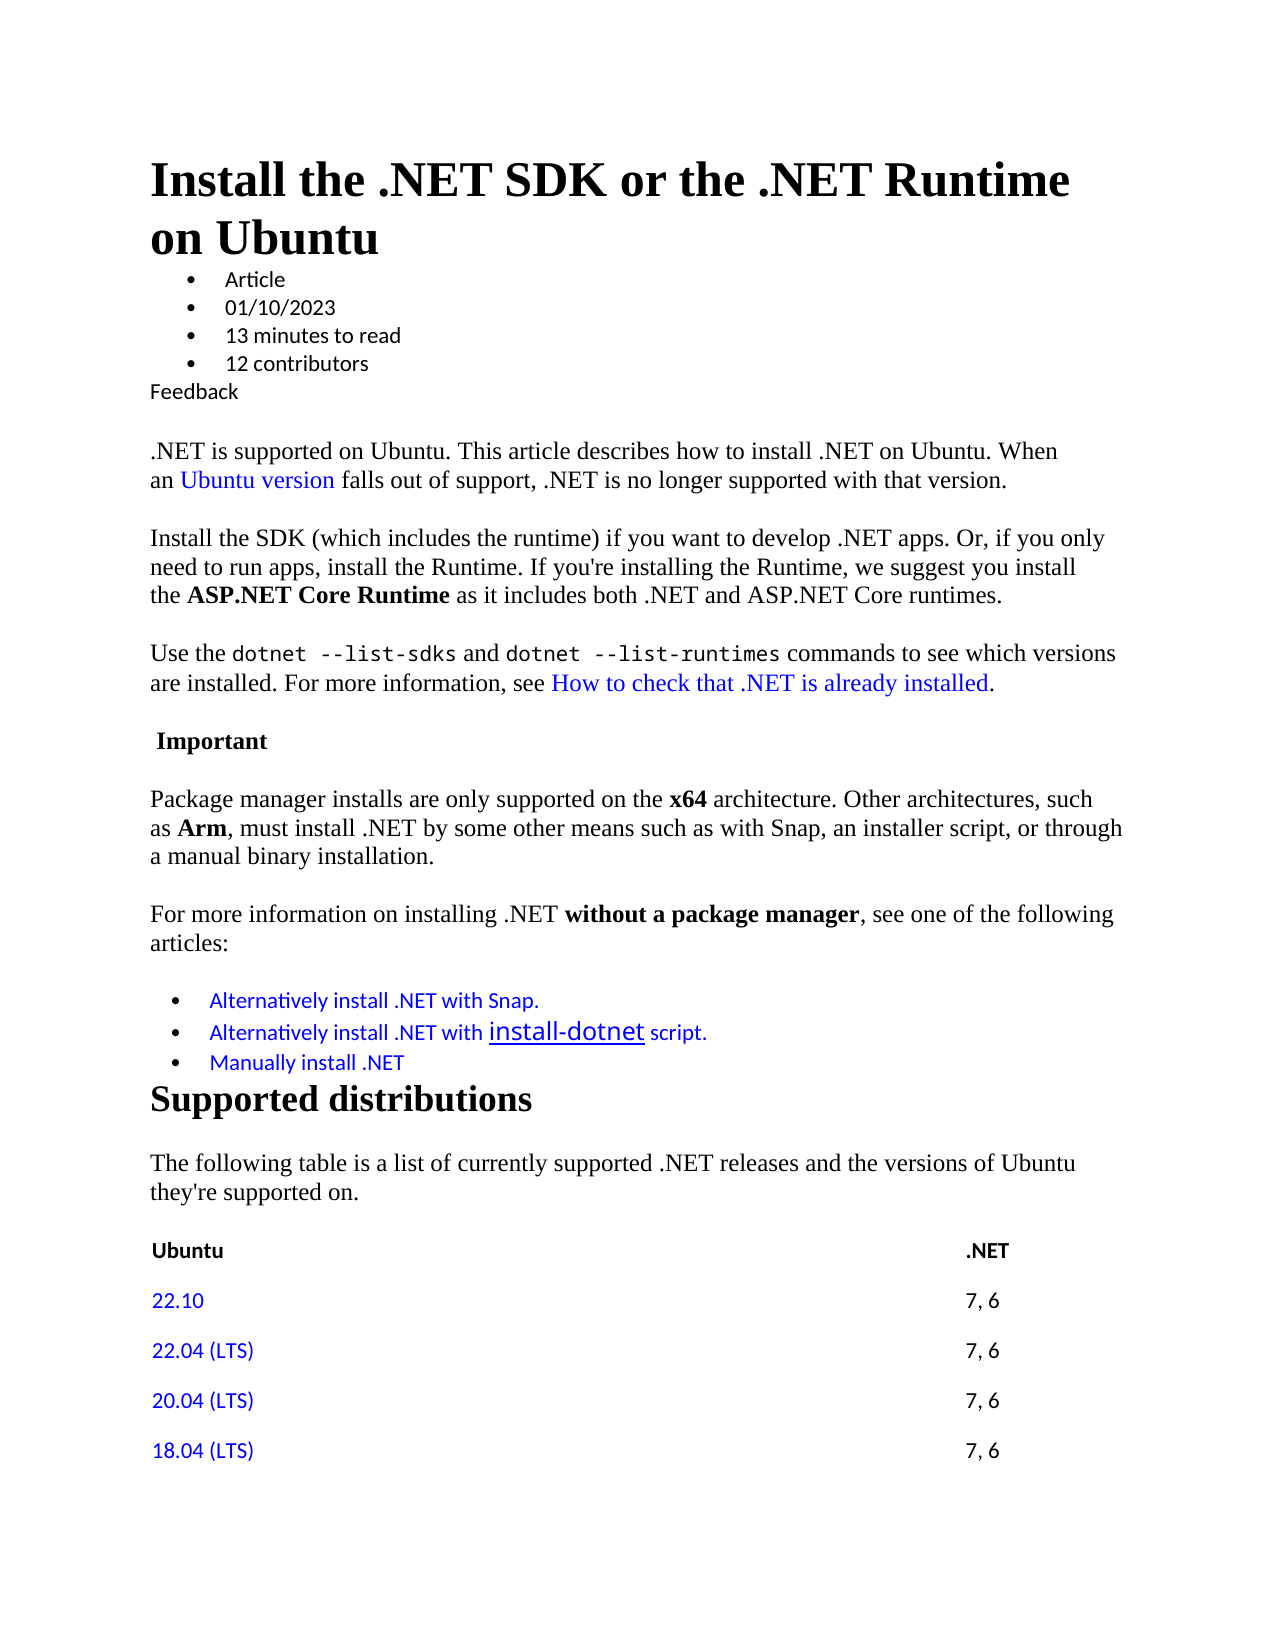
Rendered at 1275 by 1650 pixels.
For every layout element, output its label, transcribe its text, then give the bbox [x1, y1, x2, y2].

table_cell 22.10 [150, 1285, 964, 1335]
table_cell 7, 6 [964, 1285, 1275, 1335]
table_cell 20.04 (LTS) [150, 1385, 964, 1434]
table_header Ubuntu [150, 1235, 964, 1285]
text Package manager installs are only supported on the x64 architecture. Other architectures, such as Arm, must install .NET by some other means such as with Snap, an installer script, or through a manual binary installation. [150, 784, 1125, 870]
subtitle Supported distributions [150, 1076, 1125, 1119]
list 01/10/2023 [187, 293, 1125, 321]
list 12 contributors [187, 349, 1125, 377]
text Install the SDK (which includes the runtime) if you want to develop .NET apps. Or, if you only need to run apps, install the Runtime. If you're installing the Runtime, we suggest you install the ASP.NET Core Runtime as it includes both .NET and ASP.NET Core runtimes. [150, 523, 1125, 609]
text The following table is a list of currently supported .NET releases and the versions of Ubuntu they're supported on. [150, 1148, 1125, 1206]
text .NET is supported on Ubuntu. This article describes how to install .NET on Ubuntu. When an Ubuntu version falls out of support, .NET is no longer supported with that version. [150, 436, 1125, 494]
list Alternatively install .NET with install-dotnet script. [172, 1014, 1125, 1048]
text Feedback [150, 377, 1125, 405]
list Article [187, 265, 1125, 293]
text For more information on installing .NET without a package manager, see one of the following articles: [150, 899, 1125, 957]
subtitle Install the .NET SDK or the .NET Runtime on Ubuntu [150, 150, 1125, 265]
table_cell 22.04 (LTS) [150, 1335, 964, 1385]
table_cell 18.04 (LTS) [150, 1435, 964, 1484]
table_header .NET [964, 1235, 1275, 1285]
list Manually install .NET [172, 1048, 1125, 1076]
table_cell 7, 6 [964, 1435, 1275, 1484]
table_cell 7, 6 [964, 1385, 1275, 1434]
list 13 minutes to read [187, 321, 1125, 349]
list Alternatively install .NET with Snap. [172, 986, 1125, 1014]
table_cell 7, 6 [964, 1335, 1275, 1385]
text Use the dotnet --list-sdks and dotnet --list-runtimes commands to see which versions are installed. For more information, see How to check that .NET is already installed. [150, 638, 1125, 697]
title Important [150, 726, 1125, 755]
